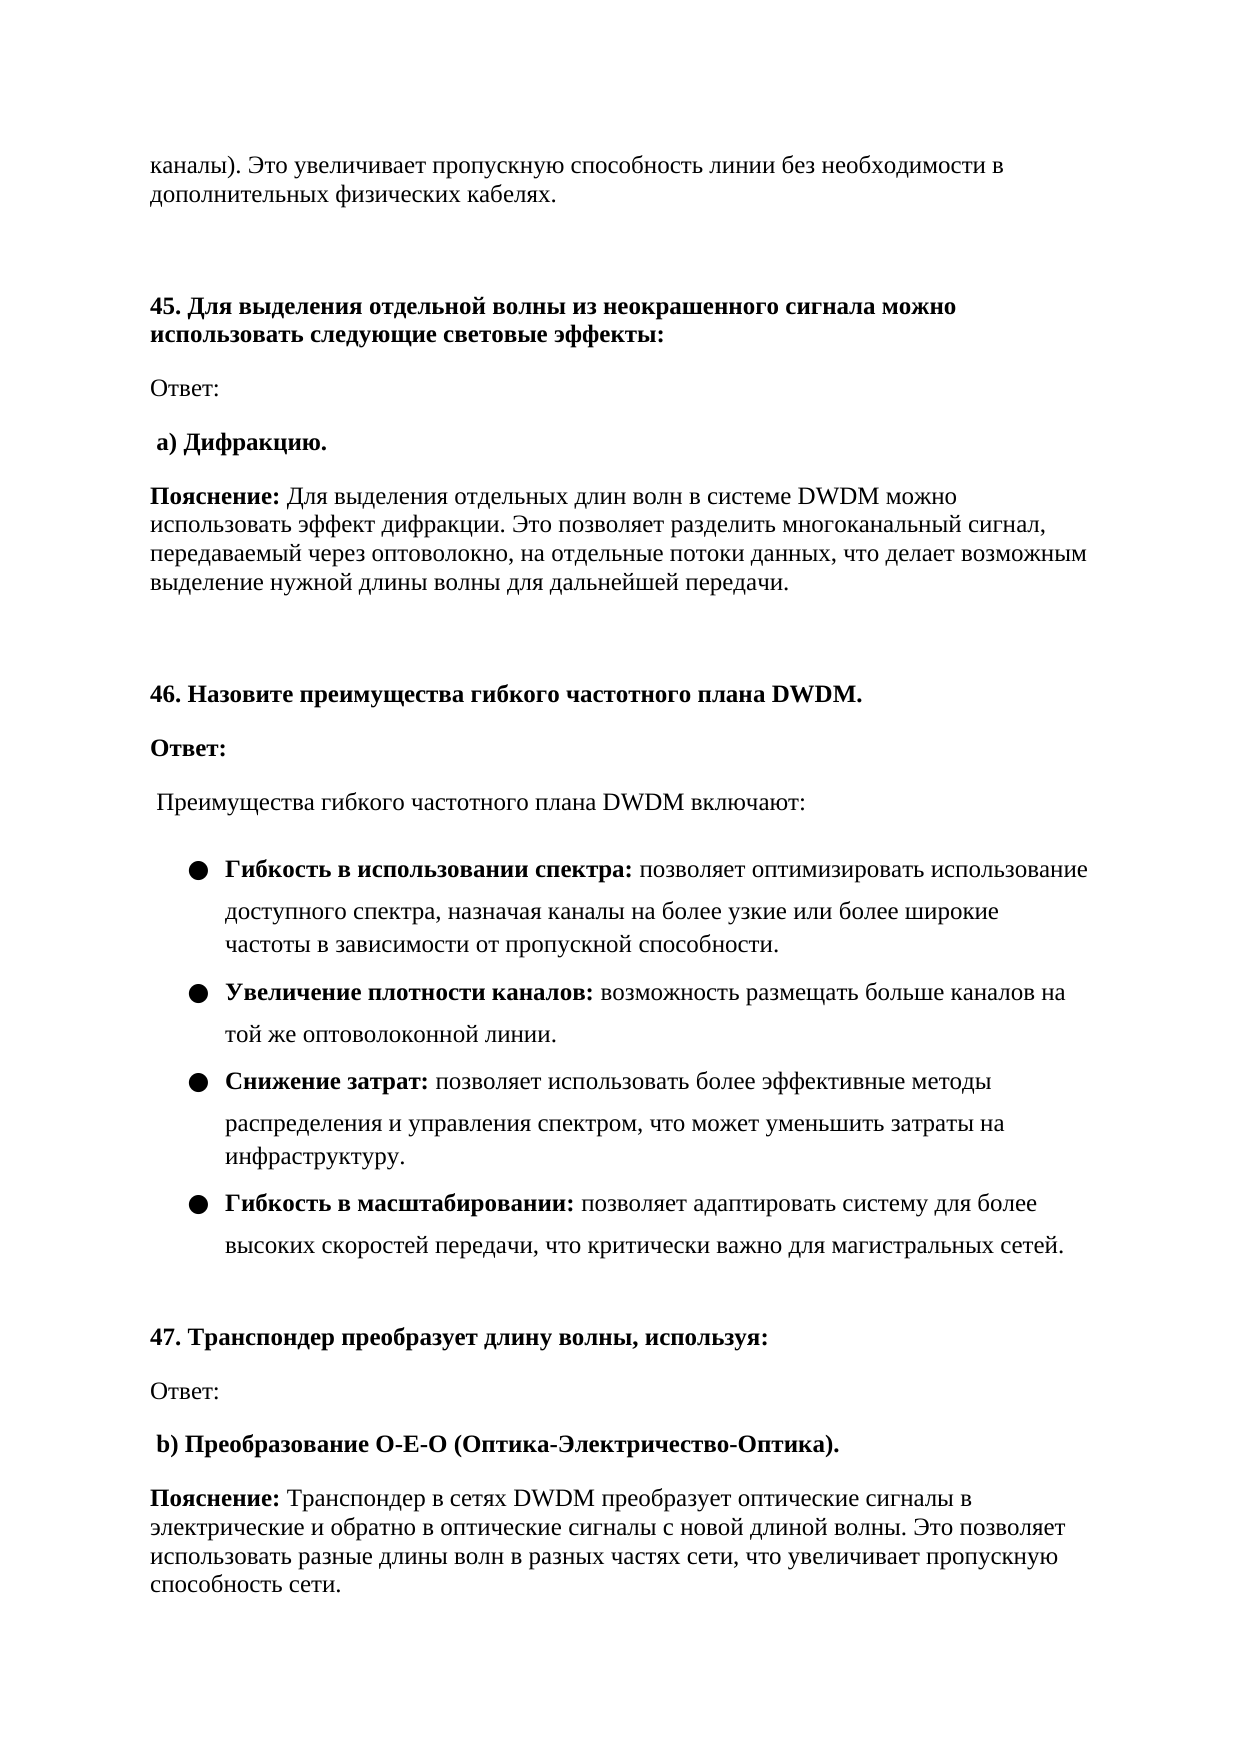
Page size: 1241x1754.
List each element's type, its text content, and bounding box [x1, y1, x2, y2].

list Снижение затрат: позволяет использовать более эффективные методы распределения и управления спектром, что может уменьшить затраты на инфраструктуру. [187, 1052, 1090, 1170]
text b) Преобразование О-Е-О (Оптика-Электричество-Оптика). [150, 1429, 1090, 1458]
text Ответ: [150, 1376, 1090, 1404]
list Гибкость в использовании спектра: позволяет оптимизировать использование доступного спектра, назначая каналы на более узкие или более широкие частоты в зависимости от пропускной способности. [187, 840, 1090, 958]
list Увеличение плотности каналов: возможность размещать больше каналов на той же оптоволоконной линии. [187, 963, 1090, 1047]
text Пояснение: Для выделения отдельных длин волн в системе DWDM можно использовать эффект дифракции. Это позволяет разделить многоканальный сигнал, передаваемый через оптоволокно, на отдельные потоки данных, что делает возможным выделение нужной длины волны для дальнейшей передачи. [150, 481, 1090, 596]
text 47. Транспондер преобразует длину волны, используя: [150, 1322, 1090, 1351]
list Гибкость в масштабировании: позволяет адаптировать систему для более высоких скоростей передачи, что критически важно для магистральных сетей. [187, 1174, 1090, 1259]
text Пояснение: Транспондер в сетях DWDM преобразует оптические сигналы в электрические и обратно в оптические сигналы с новой длиной волны. Это позволяет использовать разные длины волн в разных частях сети, что увеличивает пропускную способность сети. [150, 1483, 1090, 1598]
text a) Дифракцию. [150, 427, 1090, 456]
text Ответ: [150, 373, 1090, 402]
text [150, 150, 1090, 207]
text 45. Для выделения отдельной волны из неокрашенного сигнала можно использовать следующие световые эффекты: [150, 291, 1090, 348]
text 46. Назовите преимущества гибкого частотного плана DWDM. [150, 679, 1090, 708]
text Преимущества гибкого частотного плана DWDM включают: [150, 787, 1090, 815]
text Ответ: [150, 733, 1090, 762]
